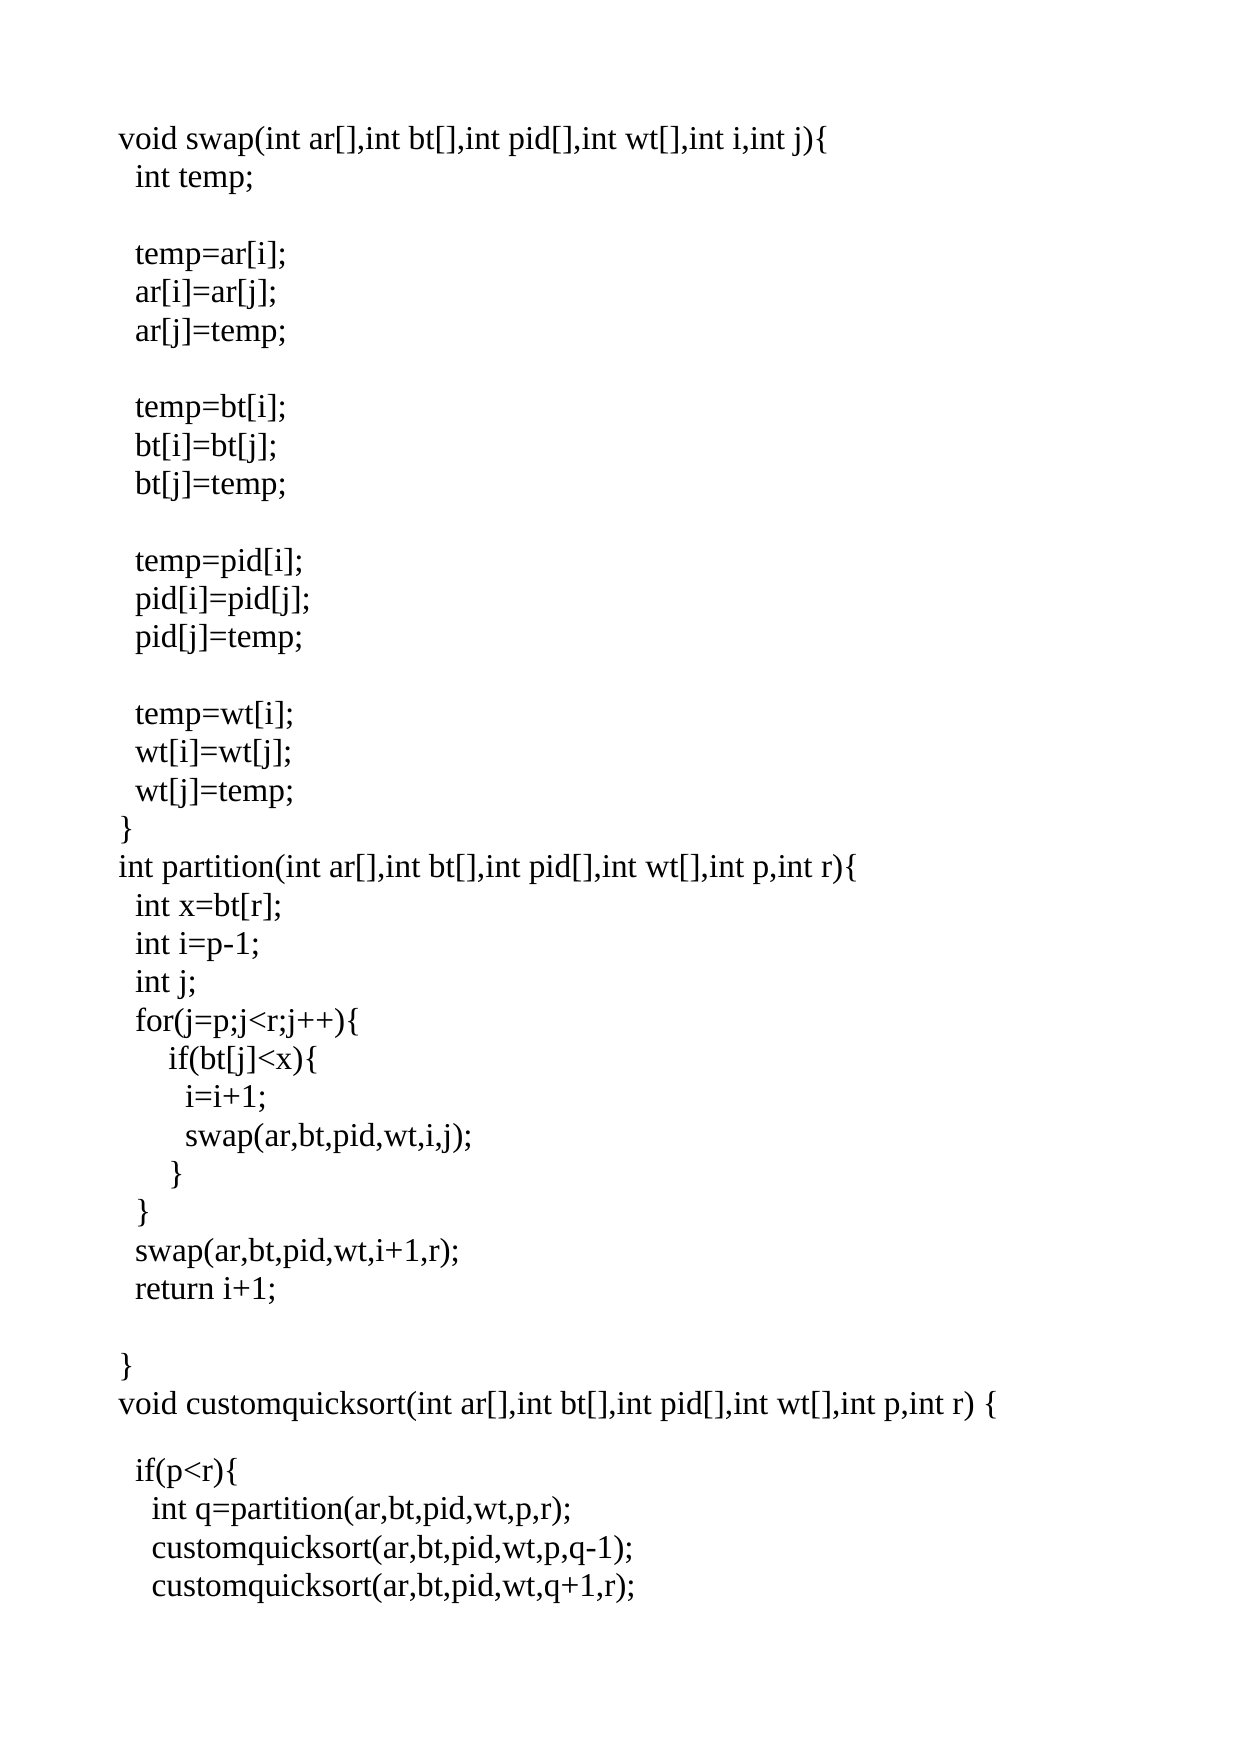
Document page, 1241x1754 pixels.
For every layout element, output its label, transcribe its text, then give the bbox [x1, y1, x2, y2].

text } [118, 1345, 1122, 1383]
text customquicksort(ar,bt,pid,wt,p,q-1); [118, 1527, 1122, 1565]
text int i=p-1; [118, 923, 1122, 961]
text ar[j]=temp; [118, 310, 1122, 348]
text if(bt[j]<x){ [118, 1038, 1122, 1076]
text int temp; [118, 156, 1122, 195]
text pid[i]=pid[j]; [118, 578, 1122, 616]
text customquicksort(ar,bt,pid,wt,q+1,r); [118, 1565, 1122, 1603]
text i=i+1; [118, 1076, 1122, 1115]
text void swap(int ar[],int bt[],int pid[],int wt[],int i,int j){ [118, 118, 1122, 156]
text wt[i]=wt[j]; [118, 731, 1122, 770]
text temp=bt[i]; [118, 386, 1122, 425]
text bt[j]=temp; [118, 463, 1122, 501]
text pid[j]=temp; [118, 616, 1122, 655]
text temp=pid[i]; [118, 540, 1122, 578]
text if(p<r){ [118, 1450, 1122, 1488]
text wt[j]=temp; [118, 770, 1122, 808]
text int x=bt[r]; [118, 885, 1122, 923]
text for(j=p;j<r;j++){ [118, 1000, 1122, 1038]
text ar[i]=ar[j]; [118, 271, 1122, 310]
text swap(ar,bt,pid,wt,i+1,r); [118, 1230, 1122, 1268]
text int j; [118, 961, 1122, 1000]
text return i+1; [118, 1268, 1122, 1306]
text int q=partition(ar,bt,pid,wt,p,r); [118, 1488, 1122, 1527]
text int partition(int ar[],int bt[],int pid[],int wt[],int p,int r){ [118, 846, 1122, 885]
text void customquicksort(int ar[],int bt[],int pid[],int wt[],int p,int r) { [118, 1383, 1122, 1421]
text temp=wt[i]; [118, 693, 1122, 731]
text swap(ar,bt,pid,wt,i,j); [118, 1115, 1122, 1153]
text } [118, 1191, 1122, 1230]
text temp=ar[i]; [118, 233, 1122, 271]
text } [118, 808, 1122, 846]
text } [118, 1153, 1122, 1191]
text bt[i]=bt[j]; [118, 425, 1122, 463]
